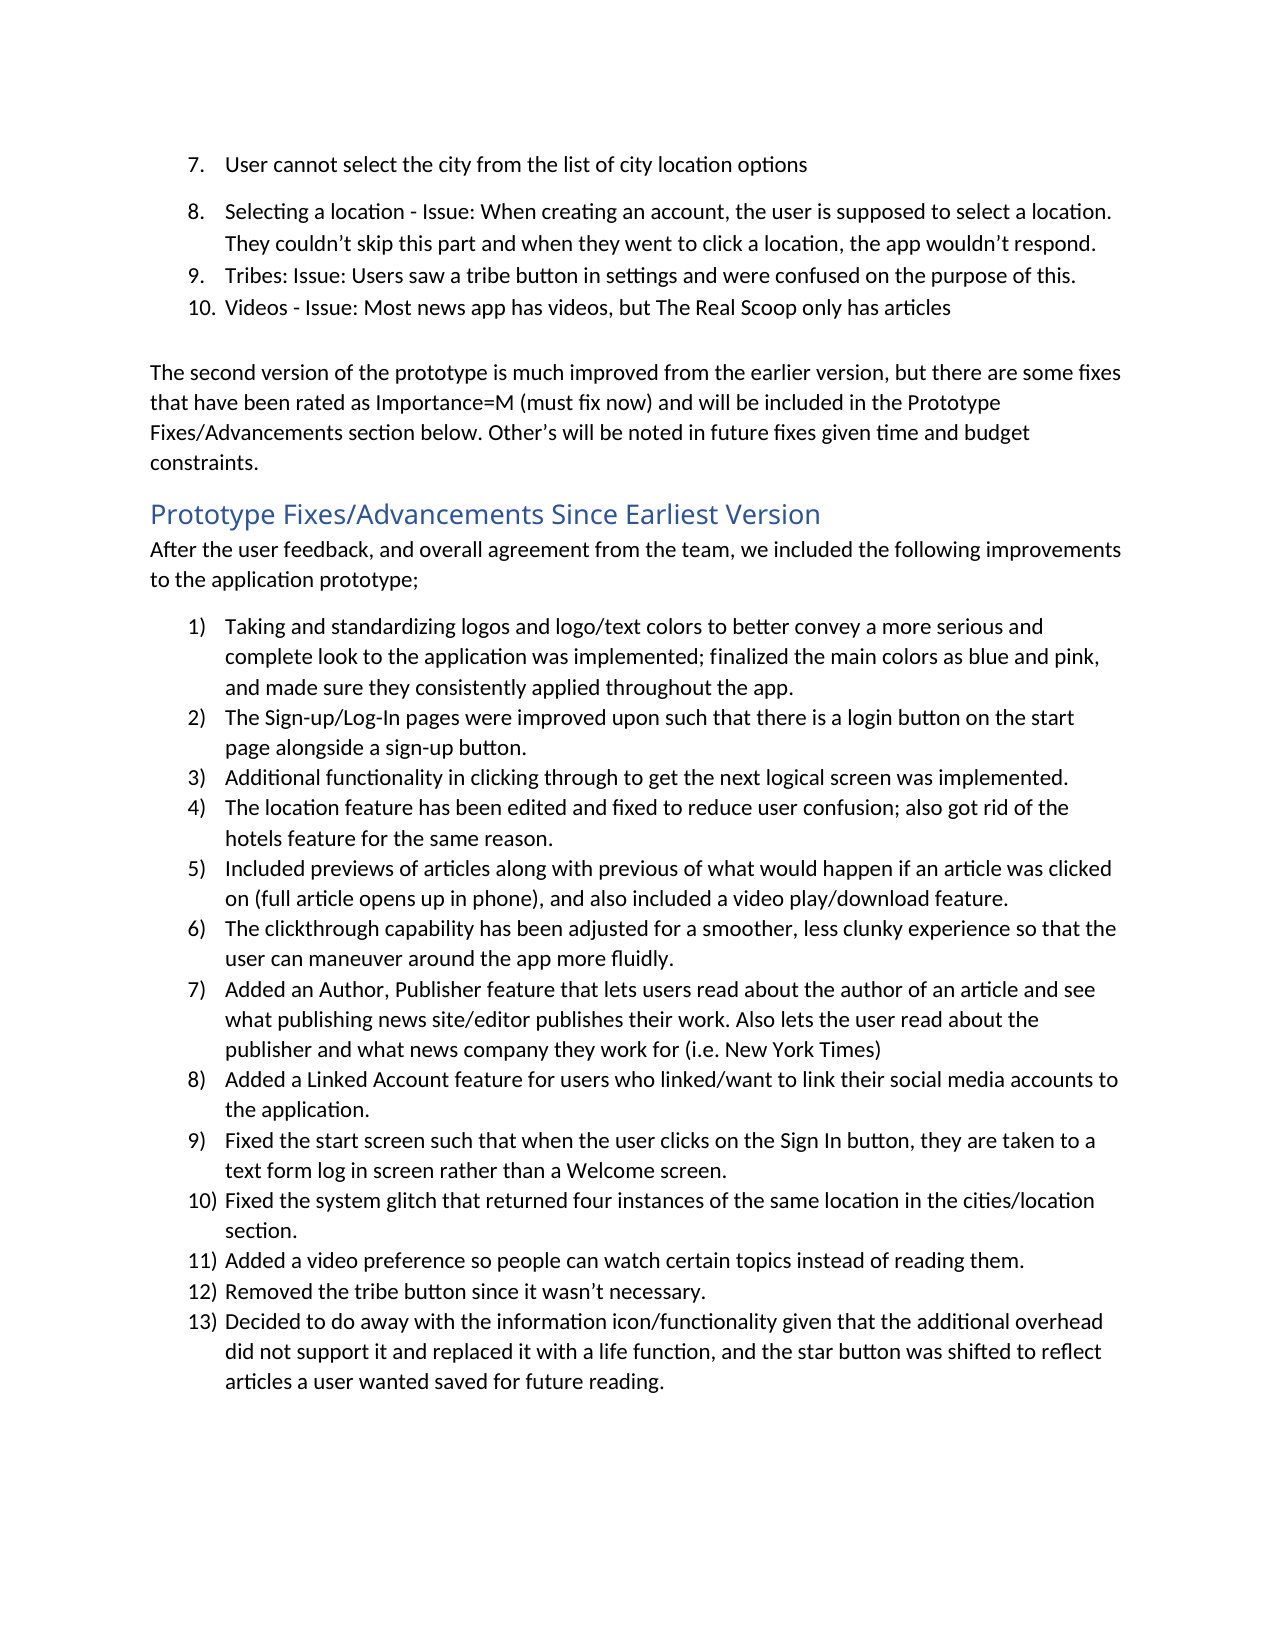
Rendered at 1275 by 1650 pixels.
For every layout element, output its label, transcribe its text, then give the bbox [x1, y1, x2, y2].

list Fixed the start screen such that when the user clicks on the Sign In button, they are taken to a text form log in screen rather than a Welcome screen. [187, 1126, 1125, 1184]
list Videos - Issue: Most news app has videos, but The Real Scoop only has articles [187, 293, 1125, 321]
list Taking and standardizing logos and logo/text colors to better convey a more serious and complete look to the application was implemented; finalized the main colors as blue and pink, and made sure they consistently applied throughout the app. [187, 612, 1125, 701]
list Added an Author, Publisher feature that lets users read about the author of an article and see what publishing news site/editor publishes their work. Also lets the user read about the publisher and what news company they work for (i.e. New York Times) [187, 975, 1125, 1063]
subtitle Prototype Fixes/Advancements Since Earliest Version [150, 495, 1125, 532]
list Added a video preference so people can watch certain topics instead of reading them. [187, 1247, 1125, 1274]
list Removed the tribe button since it wasn’t necessary. [187, 1277, 1125, 1305]
list User cannot select the city from the list of city location options [187, 150, 1125, 178]
list Decided to do away with the information icon/functionality given that the additional overhead did not support it and replaced it with a life function, and the star button was shifted to reflect articles a user wanted saved for future reading. [187, 1307, 1125, 1395]
text The second version of the prototype is much improved from the earlier version, but there are some fixes that have been rated as Importance=M (must fix now) and will be included in the Prototype Fixes/Advancements section below. Other’s will be noted in future fixes given time and budget constraints. [150, 358, 1125, 476]
list Selecting a location - Issue: When creating an account, the user is supposed to select a location. They couldn’t skip this part and when they went to click a location, the app wouldn’t respond. [187, 197, 1125, 257]
list Included previews of articles along with previous of what would happen if an article was clicked on (full article opens up in phone), and also included a video play/download feature. [187, 854, 1125, 912]
list The clickthrough capability has been adjusted for a smoother, less clunky experience so that the user can maneuver around the app more fluidly. [187, 914, 1125, 972]
list Additional functionality in clicking through to get the next logical screen was implemented. [187, 763, 1125, 791]
list The Sign-up/Log-In pages were improved upon such that there is a login button on the start page alongside a sign-up button. [187, 703, 1125, 761]
list Tribes: Issue: Users saw a tribe button in settings and were confused on the purpose of this. [187, 261, 1125, 289]
text After the user feedback, and overall agreement from the team, we included the following improvements to the application prototype; [150, 535, 1125, 593]
list The location feature has been edited and fixed to reduce user confusion; also got rid of the hotels feature for the same reason. [187, 793, 1125, 852]
list Fixed the system glitch that returned four instances of the same location in the cities/location section. [187, 1186, 1125, 1244]
list Added a Linked Account feature for users who linked/want to link their social media accounts to the application. [187, 1065, 1125, 1123]
